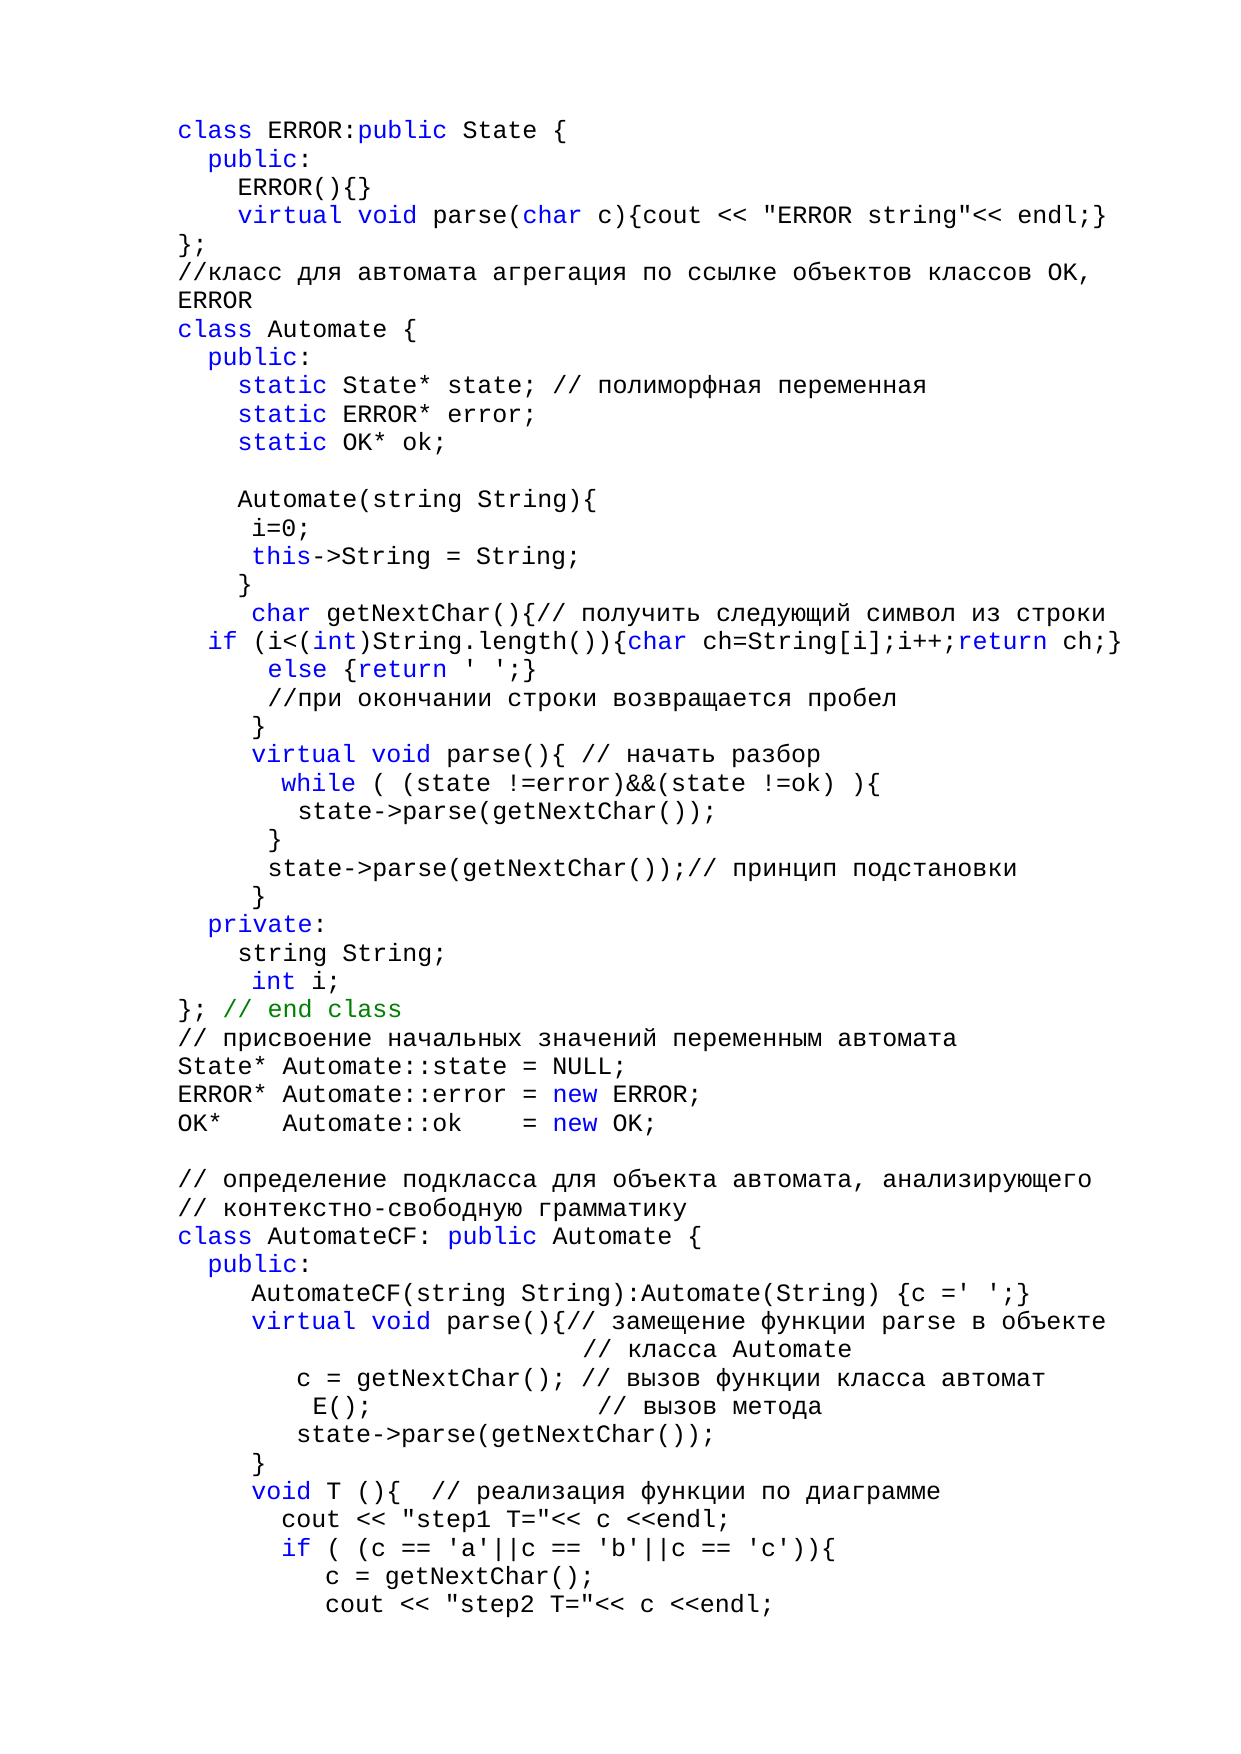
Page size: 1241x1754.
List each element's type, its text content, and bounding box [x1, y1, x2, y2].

text // присвоение начальных значений переменным автомата [177, 1025, 1152, 1053]
text //при окончании строки возвращается пробел [177, 685, 1152, 713]
text } [177, 1450, 1152, 1478]
text int i; [177, 968, 1152, 997]
text cout << "step2 T="<< c <<endl; [177, 1592, 1152, 1620]
text } [177, 883, 1152, 912]
text OK* Automate::ok = new OK; [177, 1110, 1152, 1138]
text if (i<(int)String.length()){char ch=String[i];i++;return ch;} [177, 628, 1152, 657]
text state->parse(getNextChar());// принцип подстановки [177, 855, 1152, 883]
text }; // end class [177, 997, 1152, 1025]
text virtual void parse(){ // начать разбор [177, 742, 1152, 770]
text // определение подкласса для объекта автомата, анализирующего [177, 1167, 1152, 1195]
text class Automate { [177, 316, 1152, 345]
text else {return ' ';} [177, 657, 1152, 685]
text public: [177, 1252, 1152, 1280]
text i=0; [177, 515, 1152, 543]
text static State* state; // полиморфная переменная [177, 373, 1152, 401]
text if ( (c == 'a'||c == 'b'||c == 'c')){ [177, 1535, 1152, 1563]
text virtual void parse(char c){cout << "ERROR string"<< endl;} [177, 203, 1152, 231]
text public: [177, 345, 1152, 373]
text // контекстно-свободную грамматику [177, 1195, 1152, 1223]
text c = getNextChar(); // вызов функции класса автомат [177, 1365, 1152, 1393]
text E(); // вызов метода [177, 1393, 1152, 1422]
text state->parse(getNextChar()); [177, 1422, 1152, 1450]
text class ERROR:public State { [177, 118, 1152, 146]
text } [177, 827, 1152, 855]
text static ERROR* error; [177, 401, 1152, 430]
text char getNextChar(){// получить следующий символ из строки [177, 600, 1152, 628]
text //класс для автомата агрегация по ссылке объектов классов OK, ERROR [177, 260, 1152, 316]
text Automate(string String){ [177, 487, 1152, 515]
text ERROR(){} [177, 175, 1152, 203]
text AutomateCF(string String):Automate(String) {c =' ';} [177, 1280, 1152, 1308]
text public: [177, 146, 1152, 175]
text static OK* ok; [177, 430, 1152, 458]
text c = getNextChar(); [177, 1563, 1152, 1592]
text string String; [177, 940, 1152, 968]
text virtual void parse(){// замещение функции parse в объекте [177, 1308, 1152, 1337]
text } [177, 572, 1152, 600]
text // класса Automate [177, 1337, 1152, 1365]
text state->parse(getNextChar()); [177, 798, 1152, 827]
text class AutomateCF: public Automate { [177, 1223, 1152, 1252]
text while ( (state !=error)&&(state !=ok) ){ [177, 770, 1152, 798]
text }; [177, 231, 1152, 260]
text private: [177, 912, 1152, 940]
text ERROR* Automate::error = new ERROR; [177, 1082, 1152, 1110]
text State* Automate::state = NULL; [177, 1053, 1152, 1082]
text cout << "step1 T="<< c <<endl; [177, 1507, 1152, 1535]
text void T (){ // реализация функции по диаграмме [177, 1478, 1152, 1507]
text } [177, 713, 1152, 742]
text this->String = String; [177, 543, 1152, 572]
